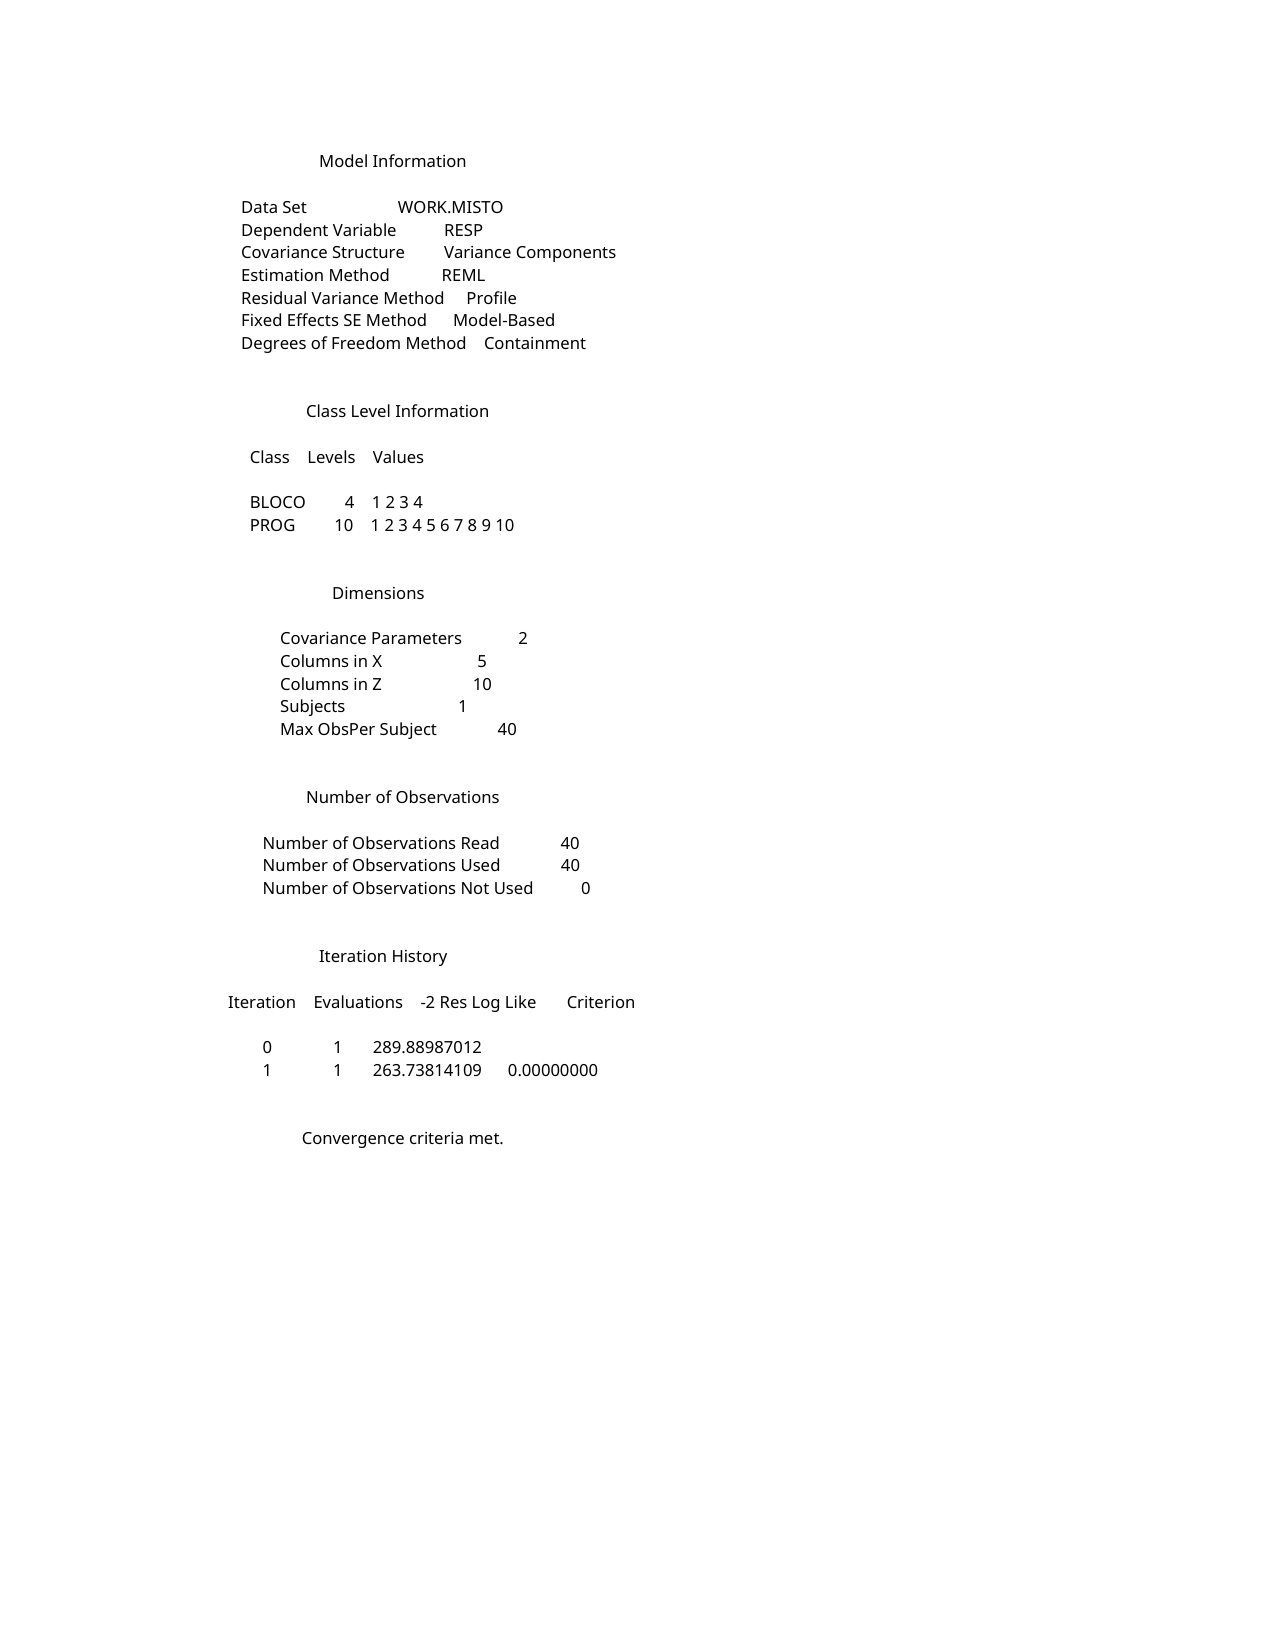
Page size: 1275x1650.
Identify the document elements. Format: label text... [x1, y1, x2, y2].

text Residual Variance Method Profile [150, 286, 1125, 309]
text Columns in X 5 [150, 649, 1125, 672]
text 1 1 263.73814109 0.00000000 [150, 1058, 1125, 1081]
text Class Levels Values [150, 445, 1125, 468]
text Fixed Effects SE Method Model-Based [150, 309, 1125, 332]
text Data Set WORK.MISTO [150, 195, 1125, 218]
text PROG 10 1 2 3 4 5 6 7 8 9 10 [150, 513, 1125, 536]
text Columns in Z 10 [150, 672, 1125, 695]
text Iteration History [150, 945, 1125, 967]
text BLOCO 4 1 2 3 4 [150, 491, 1125, 513]
text Dimensions [150, 581, 1125, 604]
text Subjects 1 [150, 695, 1125, 718]
text Iteration Evaluations -2 Res Log Like Criterion [150, 990, 1125, 1013]
text Class Level Information [150, 400, 1125, 422]
text Dependent Variable RESP [150, 218, 1125, 241]
text Number of Observations Read 40 [150, 831, 1125, 854]
text Number of Observations [150, 786, 1125, 808]
text Covariance Structure Variance Components [150, 241, 1125, 263]
text Covariance Parameters 2 [150, 627, 1125, 649]
text 0 1 289.88987012 [150, 1036, 1125, 1058]
text Degrees of Freedom Method Containment [150, 332, 1125, 354]
text Convergence criteria met. [150, 1126, 1125, 1149]
text Number of Observations Used 40 [150, 854, 1125, 877]
text Max ObsPer Subject 40 [150, 718, 1125, 740]
text Estimation Method REML [150, 263, 1125, 286]
text Number of Observations Not Used 0 [150, 877, 1125, 899]
text Model Information [150, 150, 1125, 173]
